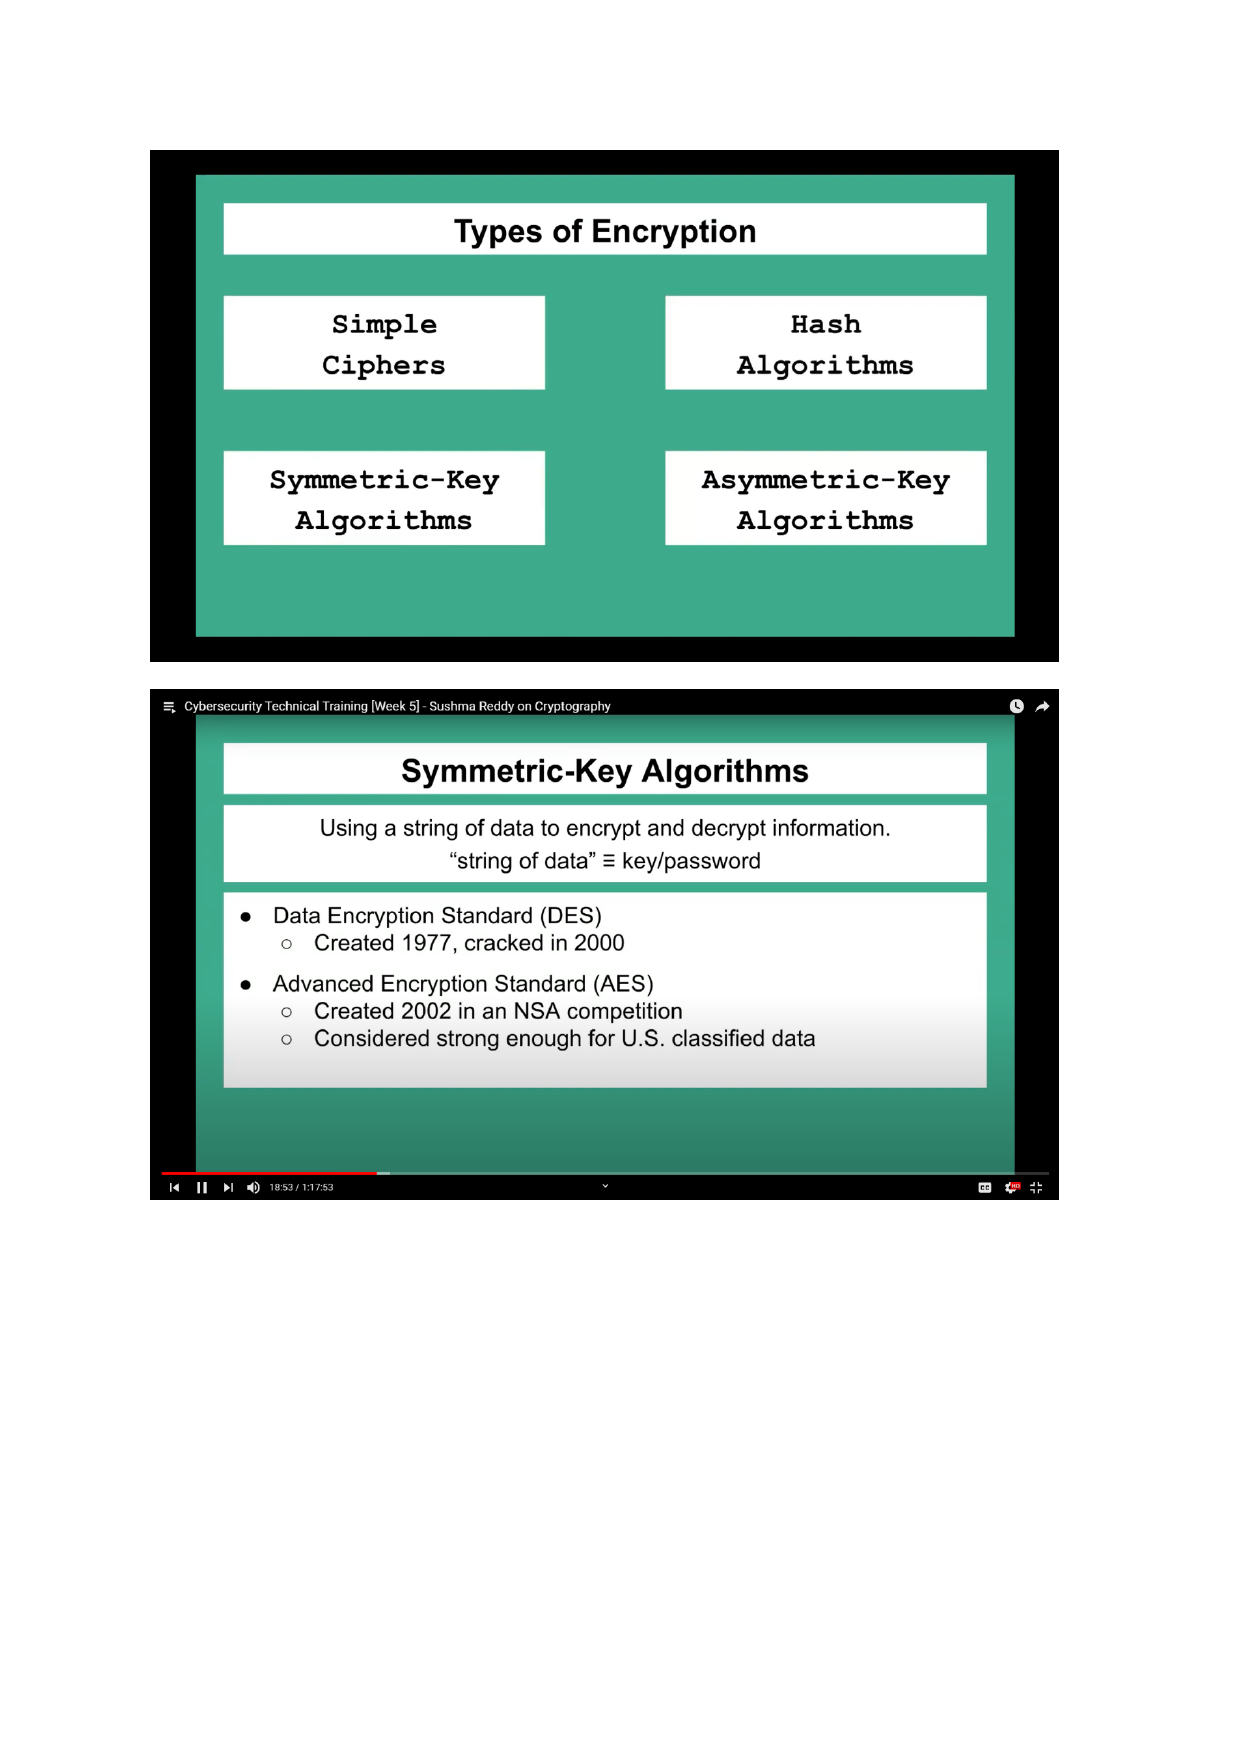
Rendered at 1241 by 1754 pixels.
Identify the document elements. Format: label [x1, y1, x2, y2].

picture [150, 689, 1059, 1200]
picture [150, 150, 1059, 662]
